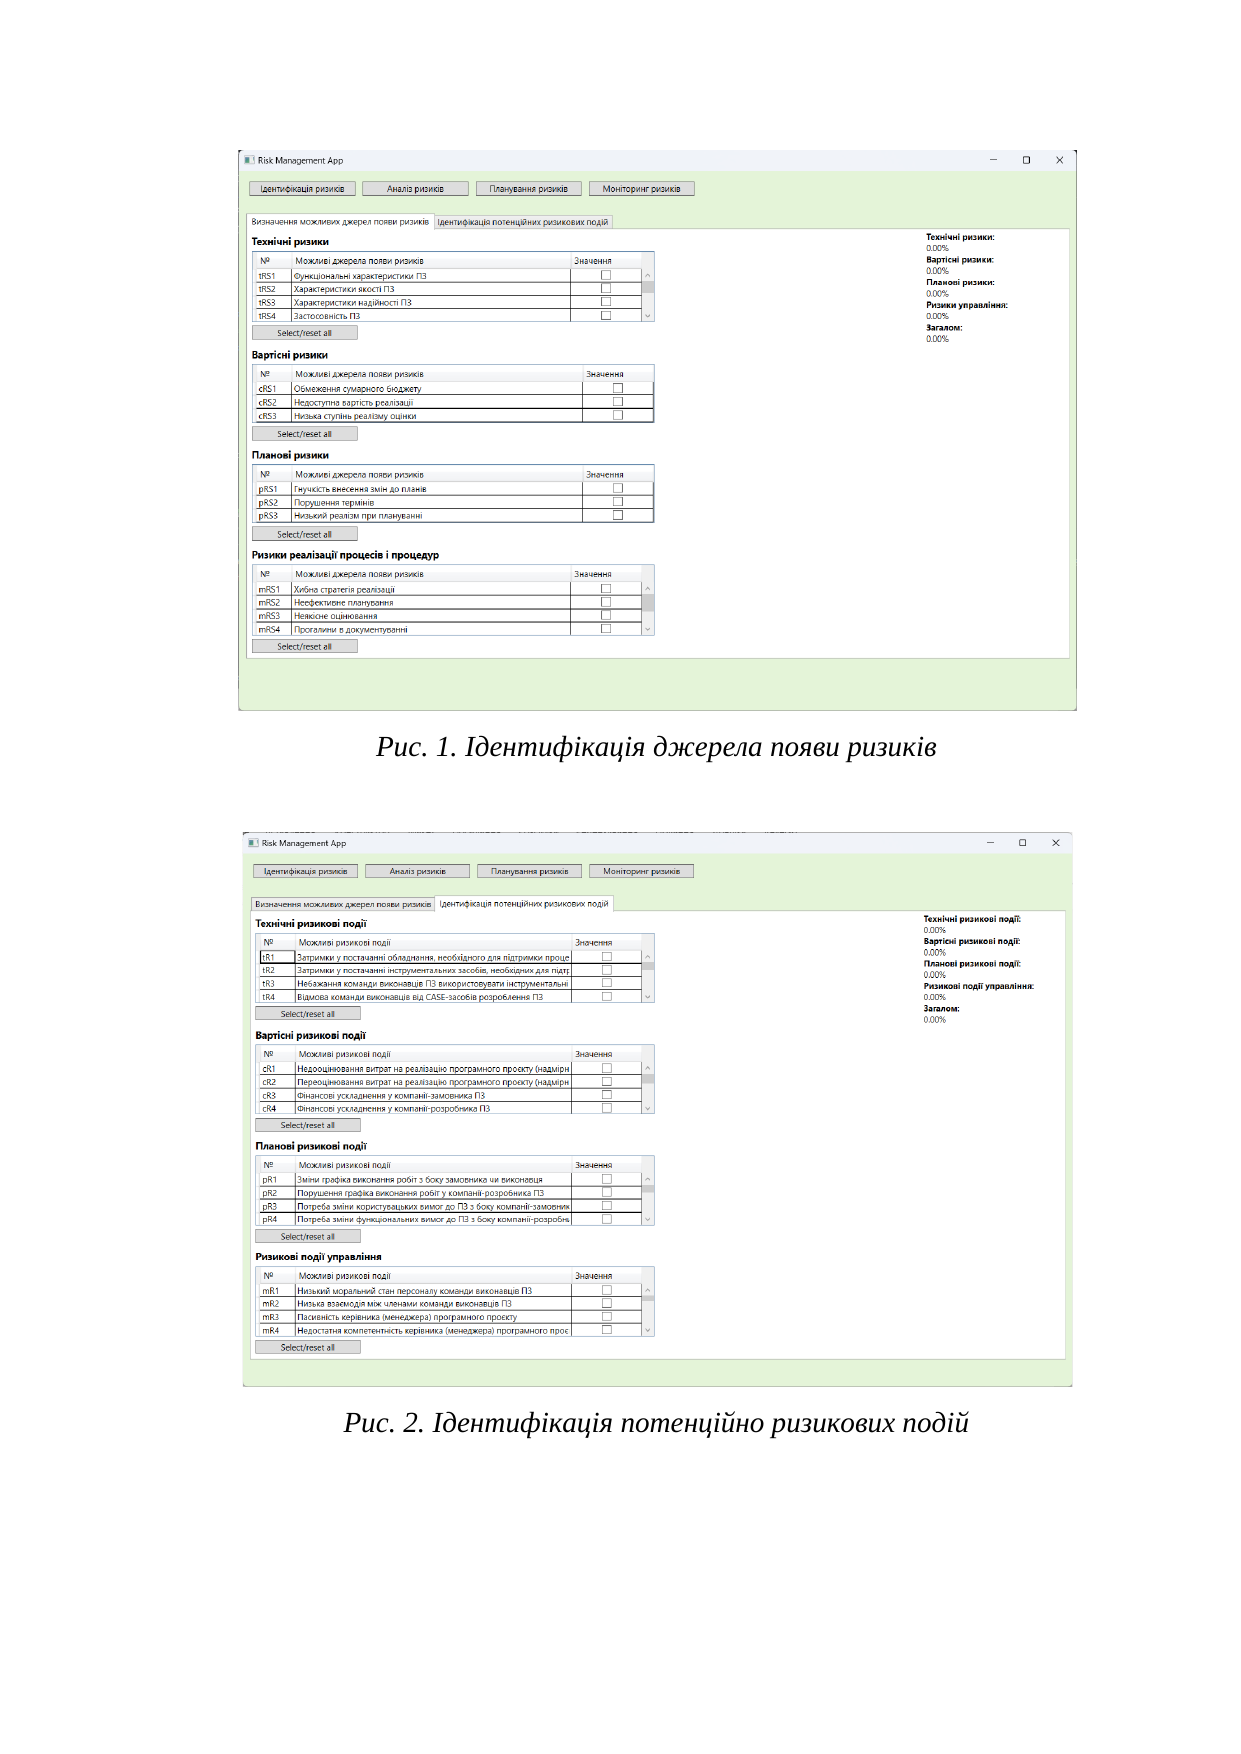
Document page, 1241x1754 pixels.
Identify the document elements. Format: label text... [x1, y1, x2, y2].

text Рис. 1. Ідентифікація джерела появи ризиків [195, 729, 1120, 762]
picture [238, 150, 1077, 711]
text Рис. 2. Ідентифікація потенційно ризикових подій [195, 1405, 1120, 1439]
picture [242, 832, 1073, 1387]
